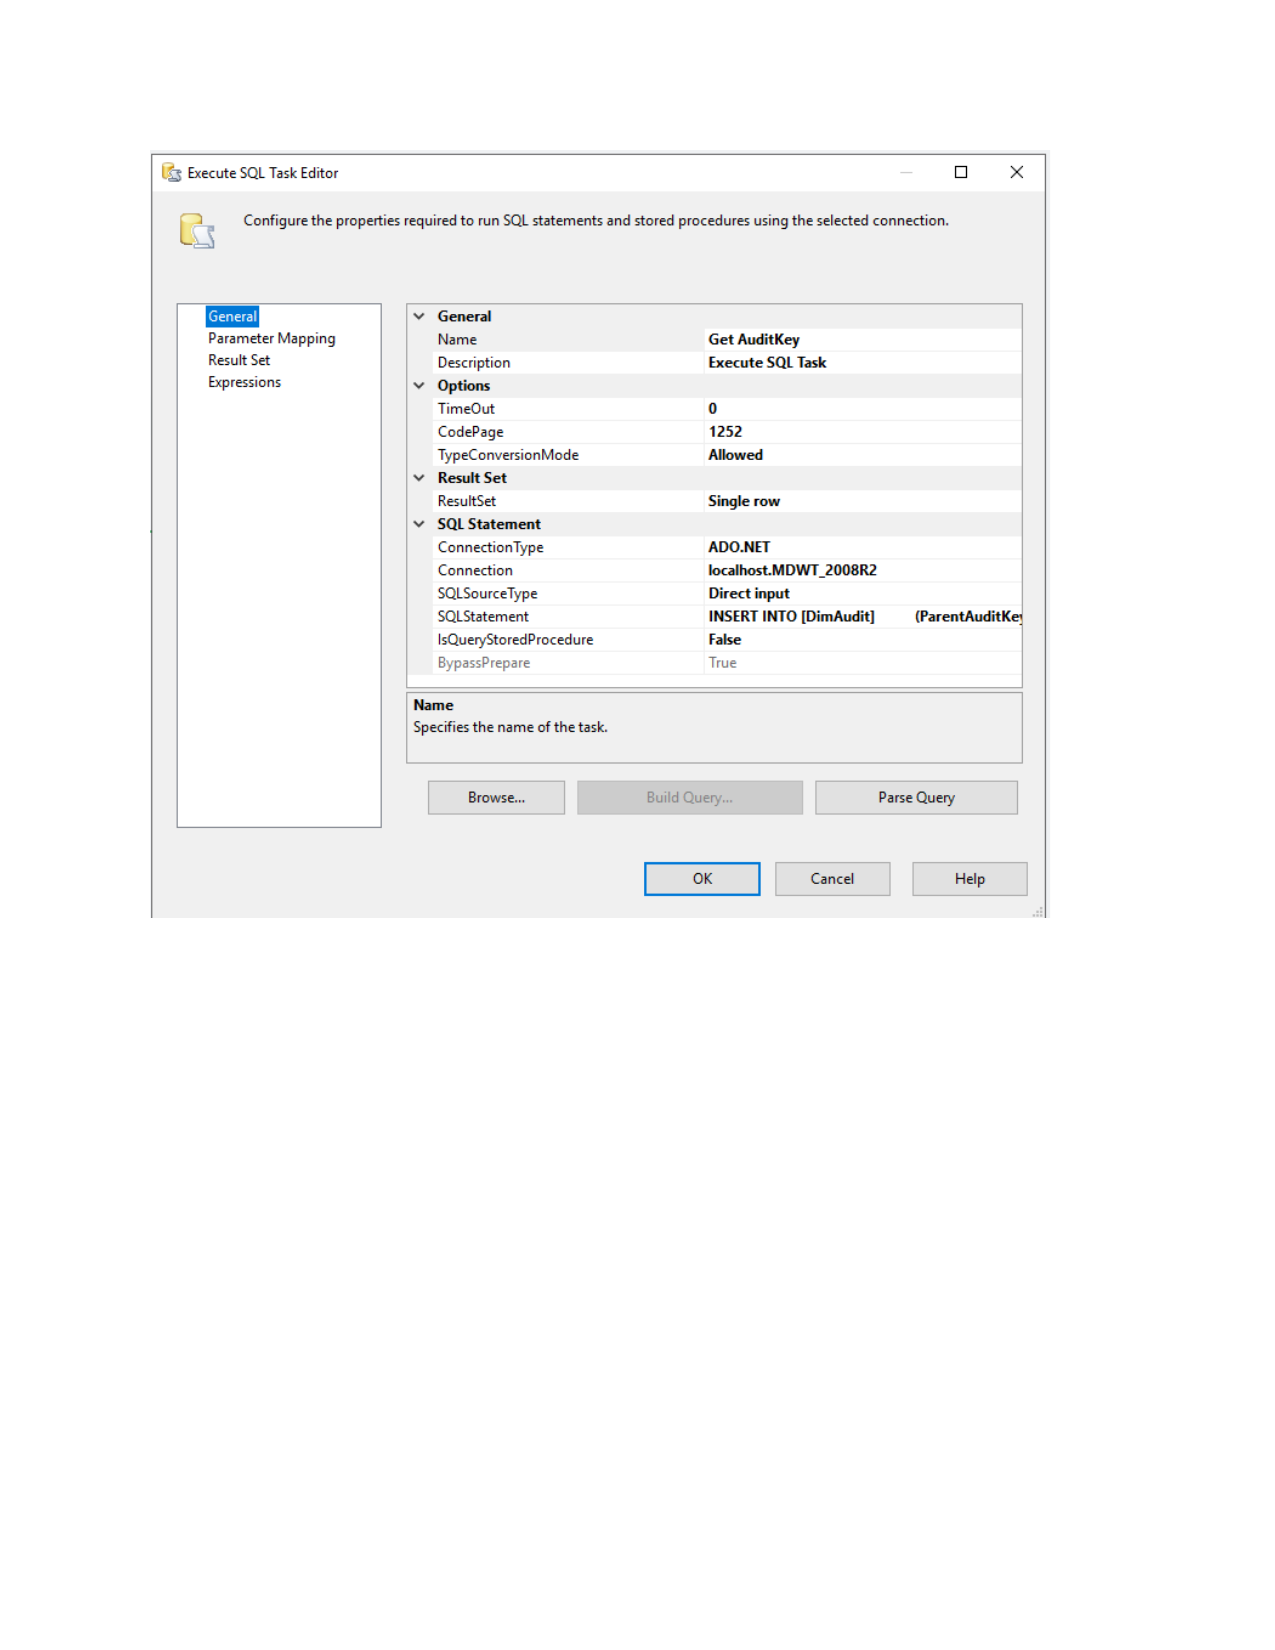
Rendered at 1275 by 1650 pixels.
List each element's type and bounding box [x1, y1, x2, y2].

picture [150, 150, 1050, 918]
